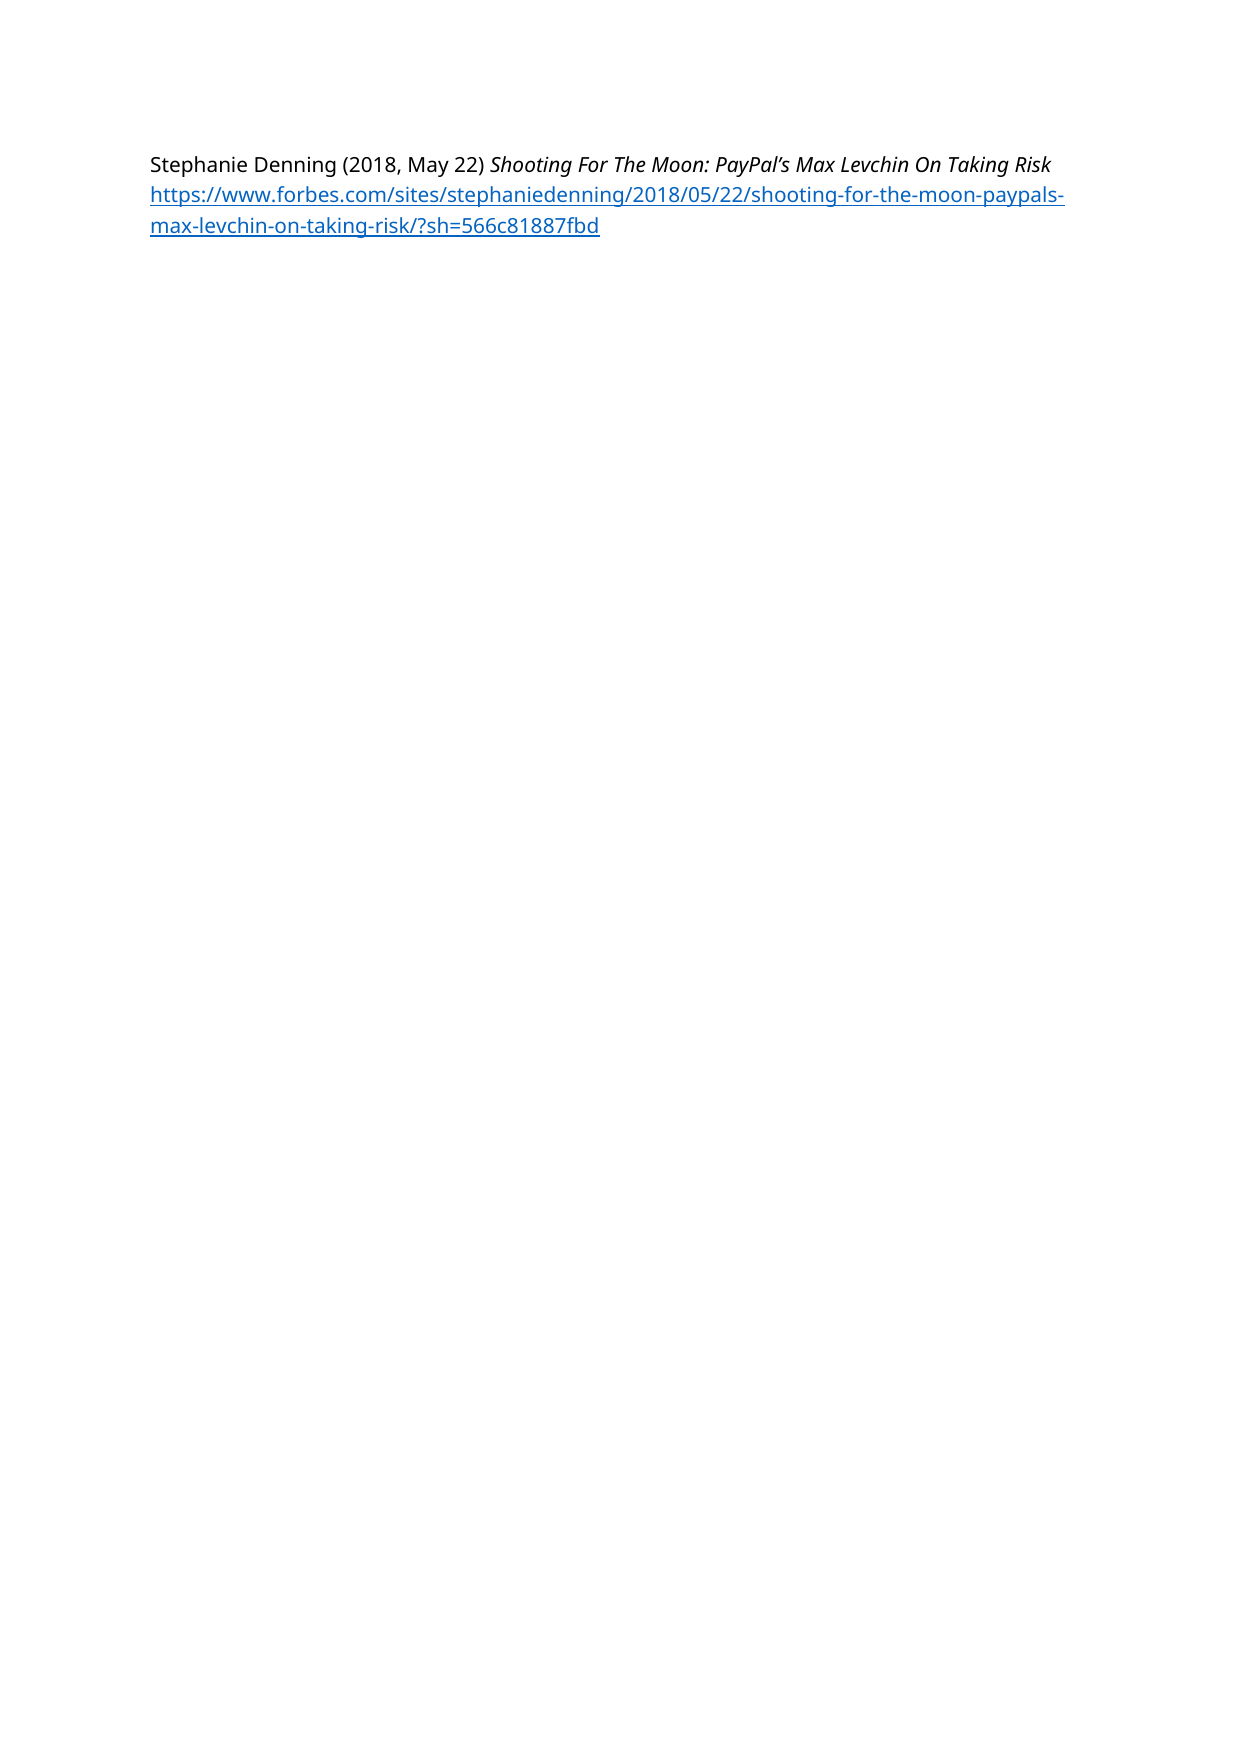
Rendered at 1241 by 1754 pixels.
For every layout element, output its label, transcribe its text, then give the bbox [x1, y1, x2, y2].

text Stephanie Denning (2018, May 22) Shooting For The Moon: PayPal’s Max Levchin On Taking Risk https://www.forbes.com/sites/stephaniedenning/2018/05/22/shooting-for-the-moon-paypals-max-levchin-on-taking-risk/?sh=566c81887fbd [150, 150, 1090, 240]
